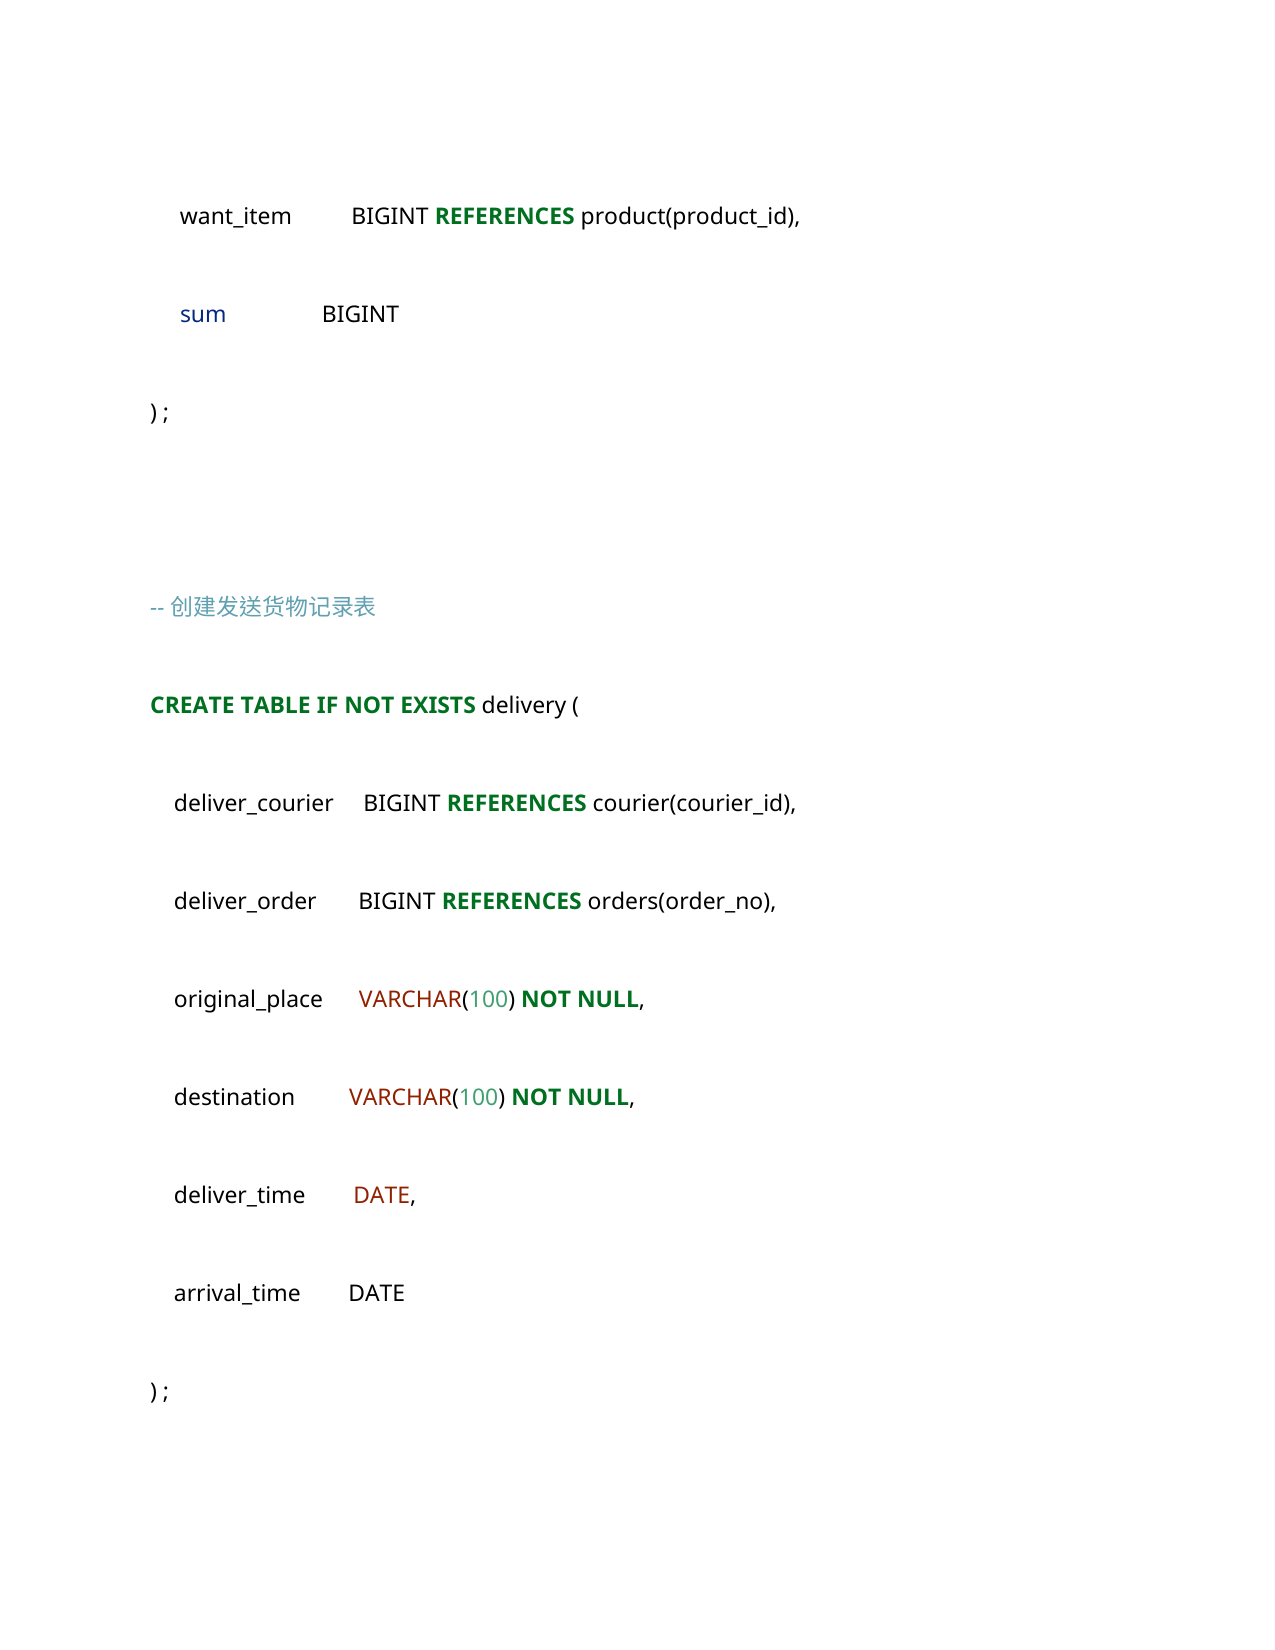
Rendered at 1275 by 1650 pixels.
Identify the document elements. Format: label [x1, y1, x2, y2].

text [150, 150, 1125, 1457]
